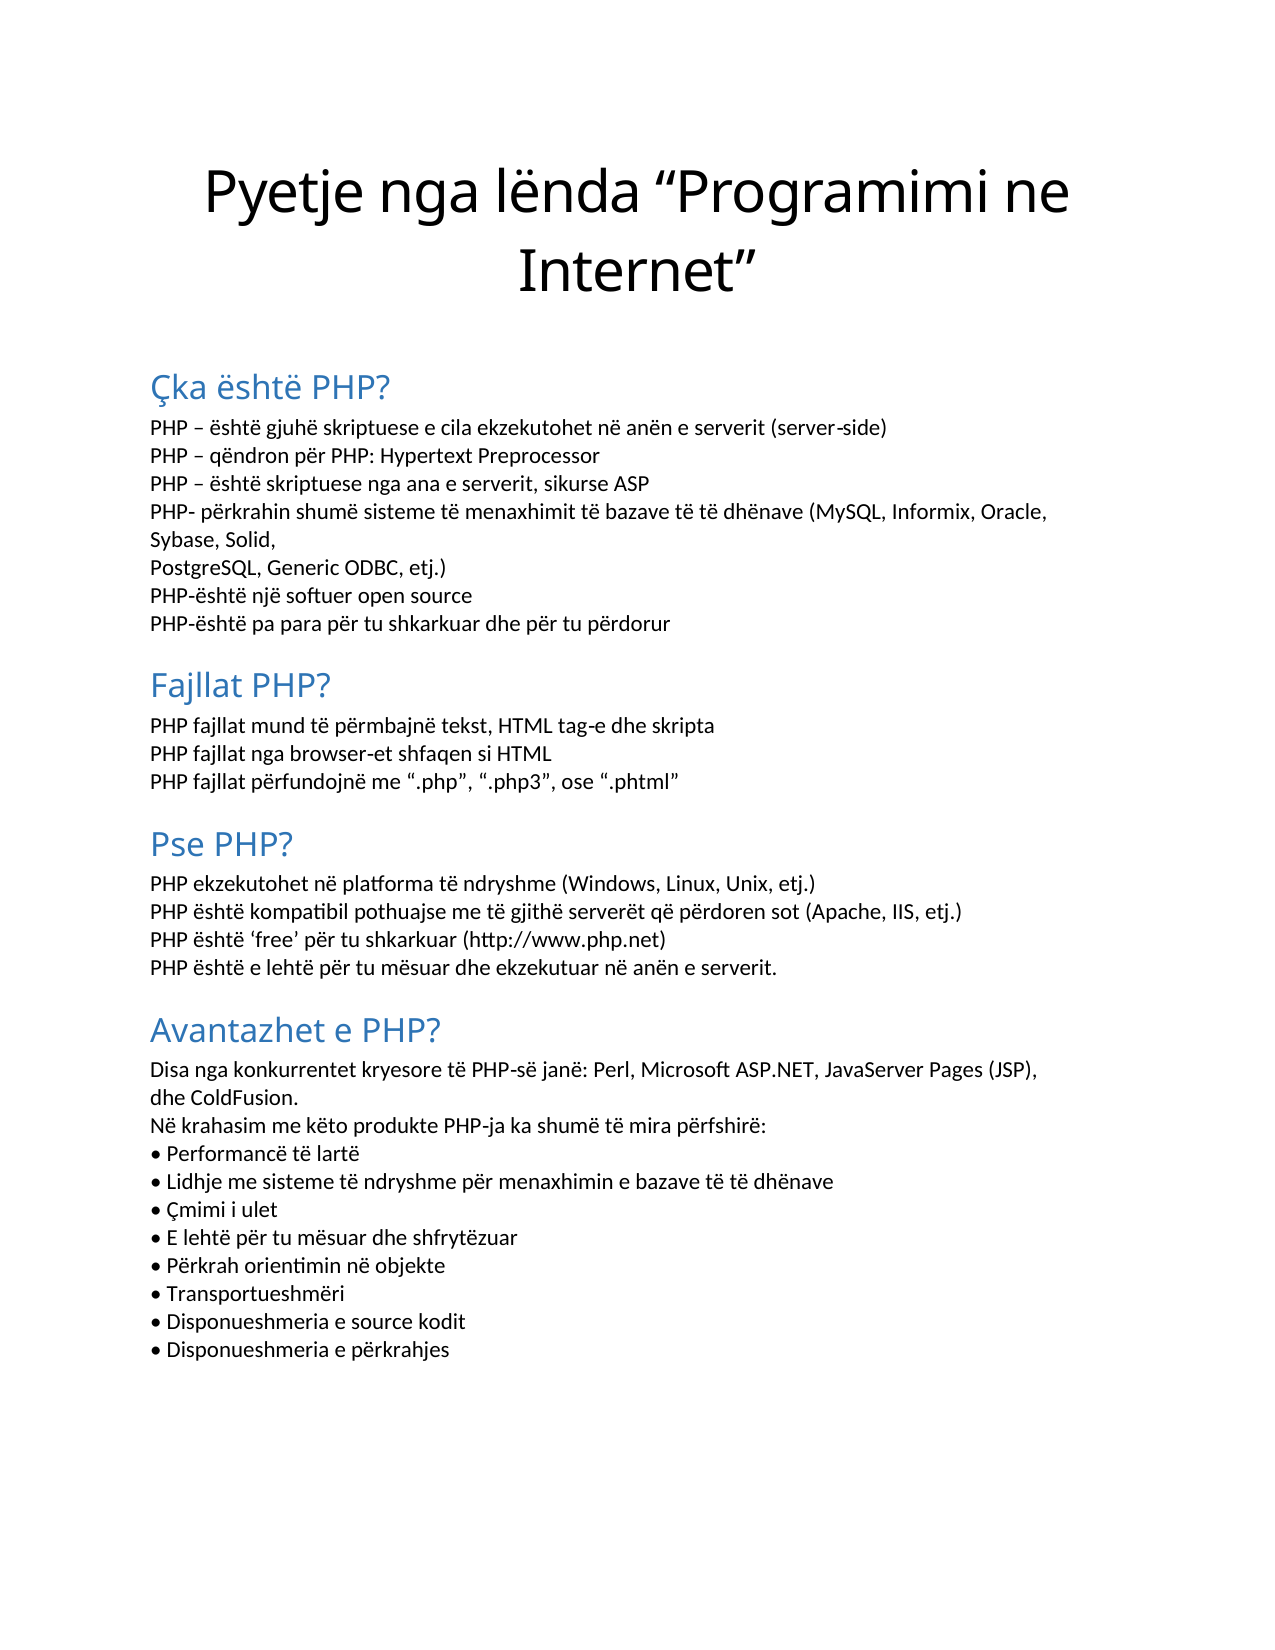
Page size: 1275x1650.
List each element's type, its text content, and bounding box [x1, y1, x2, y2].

subtitle Fajllat PHP? [150, 662, 1125, 708]
text • Transportueshmëri [150, 1279, 1125, 1307]
text • Disponueshmeria e përkrahjes [150, 1336, 1125, 1363]
text PHP ekzekutohet në platforma të ndryshme (Windows, Linux, Unix, etj.) [150, 869, 1125, 897]
text PHP‐është pa para për tu shkarkuar dhe për tu përdorur [150, 609, 1125, 637]
text Disa nga konkurrentet kryesore të PHP‐së janë: Perl, Microsoft ASP.NET, JavaServer Pages (JSP), [150, 1055, 1125, 1083]
text Në krahasim me këto produkte PHP‐ja ka shumë të mira përfshirë: [150, 1111, 1125, 1139]
text • E lehtë për tu mësuar dhe shfrytëzuar [150, 1223, 1125, 1251]
text PHP‐është një softuer open source [150, 581, 1125, 609]
text PHP fajllat përfundojnë me “.php”, “.php3”, ose “.phtml” [150, 767, 1125, 795]
text PHP është kompatibil pothuajse me të gjithë serverët që përdoren sot (Apache, IIS, etj.) [150, 897, 1125, 925]
text • Lidhje me sisteme të ndryshme për menaxhimin e bazave të të dhënave [150, 1167, 1125, 1195]
text • Çmimi i ulet [150, 1195, 1125, 1223]
subtitle Pse PHP? [150, 820, 1125, 866]
text PHP – qëndron për PHP: Hypertext Preprocessor [150, 441, 1125, 469]
text • Disponueshmeria e source kodit [150, 1307, 1125, 1336]
text • Përkrah orientimin në objekte [150, 1251, 1125, 1279]
text PHP – është gjuhë skriptuese e cila ekzekutohet në anën e serverit (server‐side) [150, 413, 1125, 441]
text • Performancë të lartë [150, 1139, 1125, 1167]
text PHP fajllat mund të përmbajnë tekst, HTML tag‐e dhe skripta [150, 711, 1125, 739]
text PHP është e lehtë për tu mësuar dhe ekzekutuar në anën e serverit. [150, 953, 1125, 981]
text Sybase, Solid, [150, 525, 1125, 553]
subtitle Avantazhet e PHP? [150, 1006, 1125, 1052]
text PHP‐ përkrahin shumë sisteme të menaxhimit të bazave të të dhënave (MySQL, Informix, Oracle, [150, 497, 1125, 525]
text PHP është ‘free’ për tu shkarkuar (http://www.php.net) [150, 925, 1125, 953]
text dhe ColdFusion. [150, 1083, 1125, 1111]
text PHP – është skriptuese nga ana e serverit, sikurse ASP [150, 469, 1125, 497]
text PostgreSQL, Generic ODBC, etj.) [150, 553, 1125, 581]
title Pyetje nga lënda “Programimi ne Internet” [150, 150, 1125, 309]
text PHP fajllat nga browser‐et shfaqen si HTML [150, 739, 1125, 767]
subtitle Çka është PHP? [150, 364, 1125, 409]
